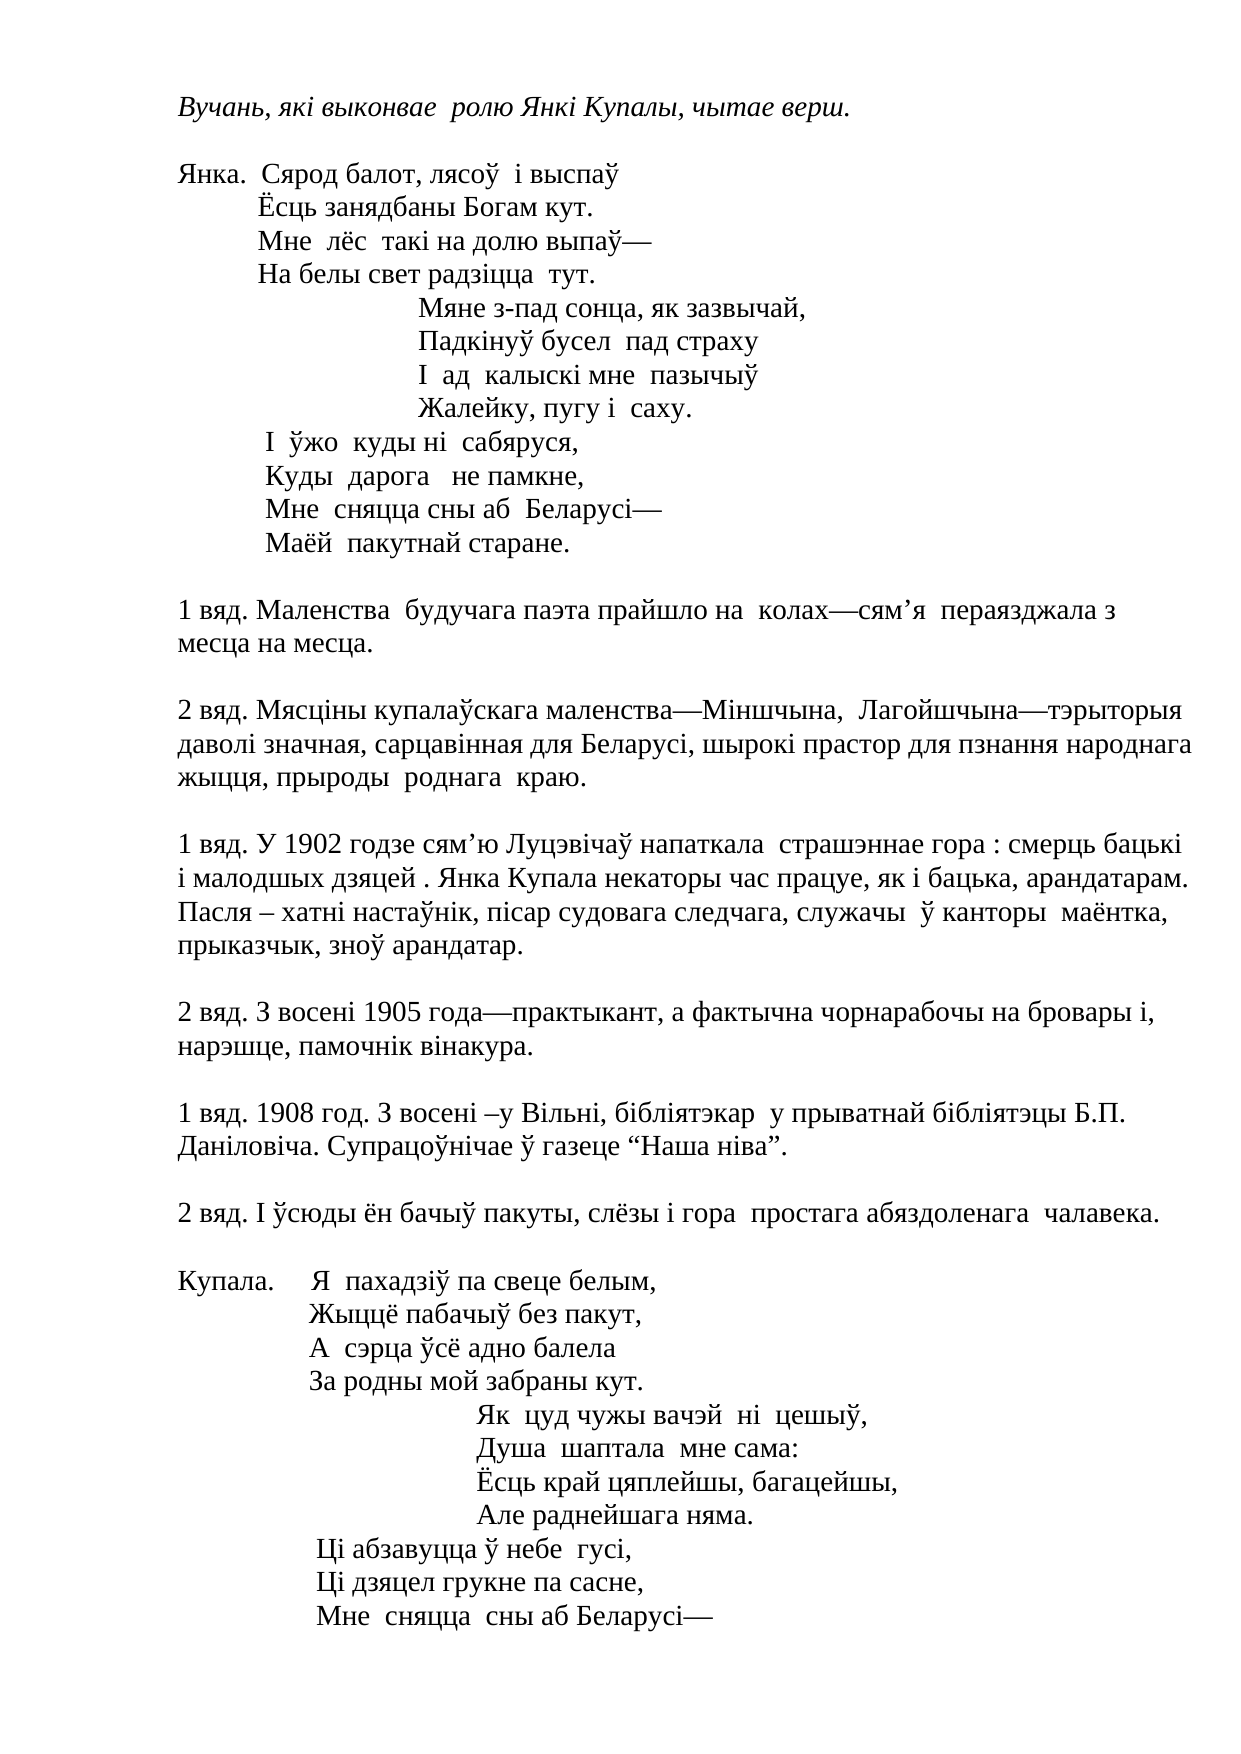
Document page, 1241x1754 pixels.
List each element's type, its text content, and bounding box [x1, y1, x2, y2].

text Вучань, які выконвае ролю Янкі Купалы, чытае верш. [177, 89, 1196, 122]
text Жалейку, пугу і саху. [177, 391, 1196, 424]
text Купала. Я пахадзіў па свеце белым, [177, 1263, 1196, 1296]
text 1 вяд. У 1902 годзе сям’ю Луцэвічаў напаткала страшэннае гора : смерць бацькі і малодшых дзяцей . Янка Купала некаторы час працуе, як і бацька, арандатарам. Пасля – хатні настаўнік, пісар судовага следчага, служачы ў канторы маёнтка, прыказчык, зноў арандатар. [177, 827, 1196, 961]
text Як цуд чужы вачэй ні цешыў, [177, 1397, 1196, 1430]
text Янка. Сярод балот, лясоў і выспаў [177, 156, 1196, 189]
text Ці дзяцел грукне па сасне, [177, 1564, 1196, 1598]
text 1 вяд. Маленства будучага паэта прайшло на колах—сям’я пераязджала з месца на месца. [177, 592, 1196, 659]
text 2 вяд. Мясціны купалаўскага маленства—Міншчына, Лагойшчына—тэрыторыя даволі значная, сарцавінная для Беларусі, шырокі прастор для пзнання народнага жыцця, прыроды роднага краю. [177, 692, 1196, 793]
text Ці абзавуцца ў небе гусі, [177, 1531, 1196, 1564]
text На белы свет радзіцца тут. [177, 256, 1196, 290]
text 2 вяд. І ўсюды ён бачыў пакуты, слёзы і гора простага абяздоленага чалавека. [177, 1196, 1196, 1229]
text Мне лёс такі на долю выпаў— [177, 223, 1196, 256]
text 2 вяд. З восені 1905 года—практыкант, а фактычна чорнарабочы на бровары і, нарэшце, памочнік вінакура. [177, 994, 1196, 1061]
text Мне сняцца сны аб Беларусі— [177, 491, 1196, 525]
text Падкінуў бусел пад страху [177, 323, 1196, 357]
text Душа шаптала мне сама: [177, 1430, 1196, 1464]
text Мне сняцца сны аб Беларусі— [177, 1598, 1196, 1632]
text Мяне з-пад сонца, як зазвычай, [177, 290, 1196, 323]
text Ёсць занядбаны Богам кут. [177, 189, 1196, 223]
text За родны мой забраны кут. [177, 1363, 1196, 1397]
text Жыццё пабачыў без пакут, [177, 1296, 1196, 1330]
text Ёсць край цяплейшы, багацейшы, [177, 1464, 1196, 1497]
text Куды дарога не памкне, [177, 458, 1196, 491]
text А сэрца ўсё адно балела [177, 1330, 1196, 1363]
text І ўжо куды ні сабяруся, [177, 424, 1196, 458]
text І ад калыскі мне пазычыў [177, 357, 1196, 391]
text 1 вяд. 1908 год. З восені –у Вільні, бібліятэкар у прыватнай бібліятэцы Б.П. Даніловіча. Супрацоўнічае ў газеце “Наша ніва”. [177, 1095, 1196, 1162]
text Але раднейшага няма. [177, 1497, 1196, 1531]
text Маёй пакутнай старане. [177, 525, 1196, 558]
